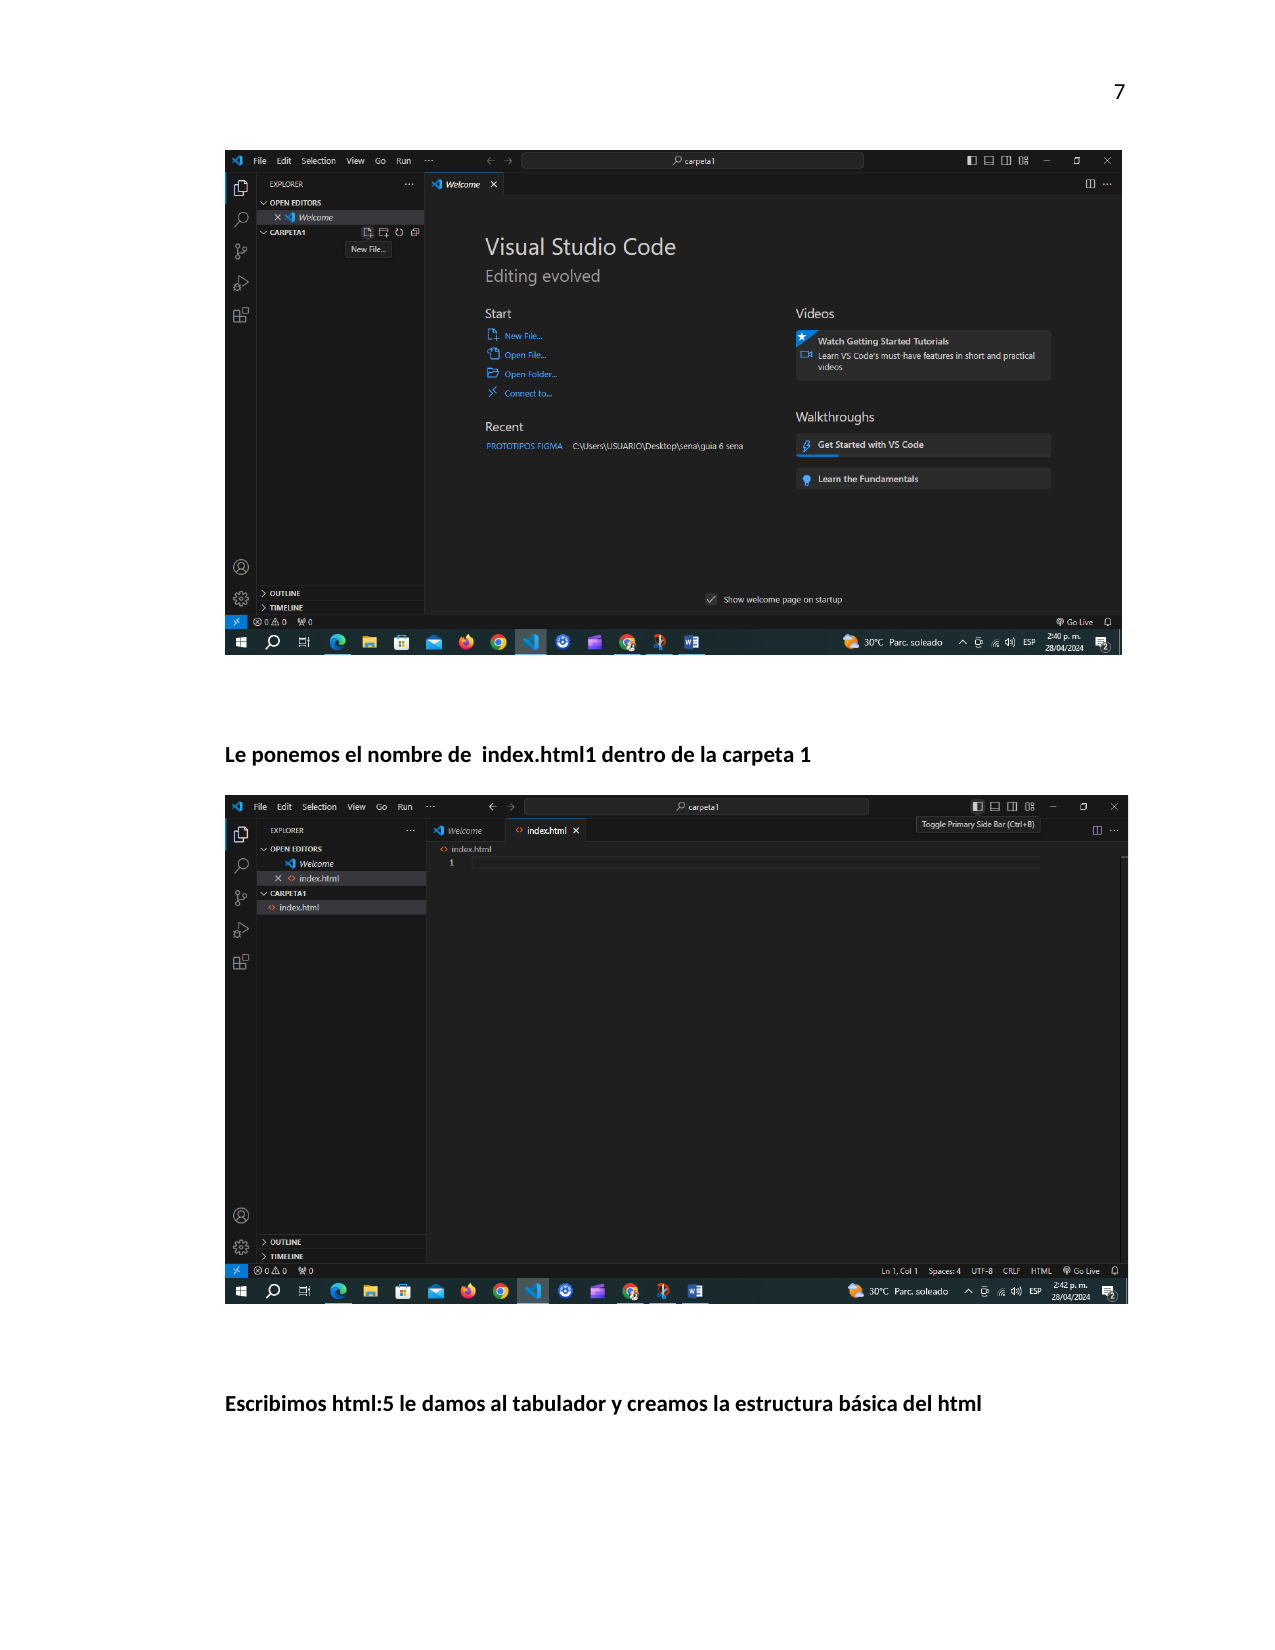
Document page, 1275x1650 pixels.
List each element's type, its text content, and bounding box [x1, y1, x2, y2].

picture [225, 795, 1129, 1304]
picture [225, 150, 1122, 655]
text Escribimos html:5 le damos al tabulador y creamos la estructura básica del html [150, 1389, 1125, 1417]
text Le ponemos el nombre de index.html1 dentro de la carpeta 1 [150, 740, 1125, 768]
